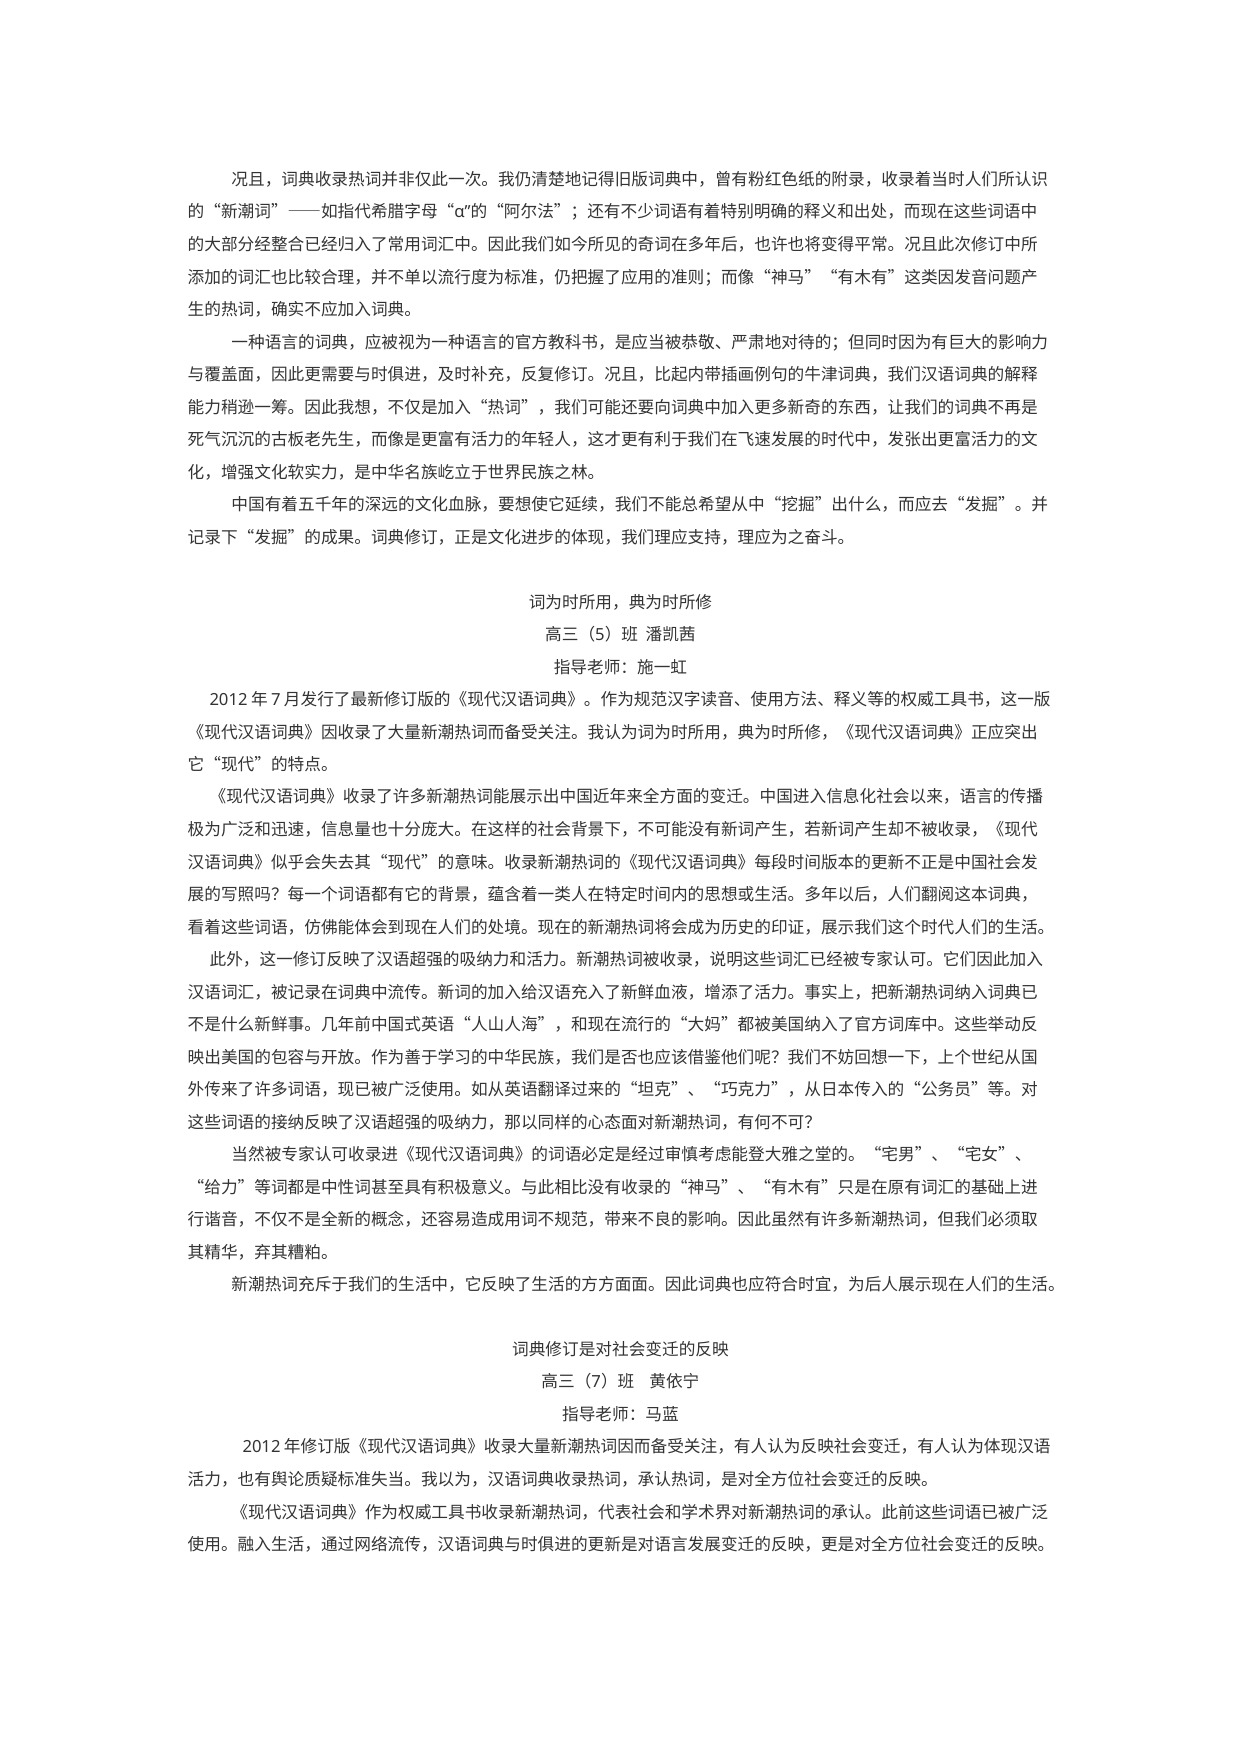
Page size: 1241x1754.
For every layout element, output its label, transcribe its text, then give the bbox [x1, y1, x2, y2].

text 《现代汉语词典》作为权威工具书收录新潮热词，代表社会和学术界对新潮热词的承认。此前这些词语已被广泛使用。融入生活，通过网络流传，汉语词典与时俱进的更新是对语言发展变迁的反映，更是对全方位社会变迁的反映。 [187, 1494, 1053, 1559]
text 高三（7）班 黄依宁 [187, 1364, 1053, 1397]
text 况且，词典收录热词并非仅此一次。我仍清楚地记得旧版词典中，曾有粉红色纸的附录，收录着当时人们所认识的“新潮词”——如指代希腊字母“α”的“阿尔法”；还有不少词语有着特别明确的释义和出处，而现在这些词语中的大部分经整合已经归入了常用词汇中。因此我们如今所见的奇词在多年后，也许也将变得平常。况且此次修订中所添加的词汇也比较合理，并不单以流行度为标准，仍把握了应用的准则；而像“神马”“有木有”这类因发音问题产生的热词，确实不应加入词典。 [187, 162, 1053, 324]
text 指导老师：施一虹 [187, 649, 1053, 682]
text 一种语言的词典，应被视为一种语言的官方教科书，是应当被恭敬、严肃地对待的；但同时因为有巨大的影响力与覆盖面，因此更需要与时俱进，及时补充，反复修订。况且，比起内带插画例句的牛津词典，我们汉语词典的解释能力稍逊一筹。因此我想，不仅是加入“热词”，我们可能还要向词典中加入更多新奇的东西，让我们的词典不再是死气沉沉的古板老先生，而像是更富有活力的年轻人，这才更有利于我们在飞速发展的时代中，发张出更富活力的文化，增强文化软实力，是中华名族屹立于世界民族之林。 [187, 324, 1053, 487]
text 指导老师：马蓝 [187, 1397, 1053, 1429]
text 2012年修订版《现代汉语词典》收录大量新潮热词因而备受关注，有人认为反映社会变迁，有人认为体现汉语活力，也有舆论质疑标准失当。我以为，汉语词典收录热词，承认热词，是对全方位社会变迁的反映。 [187, 1429, 1053, 1494]
text 《现代汉语词典》收录了许多新潮热词能展示出中国近年来全方面的变迁。中国进入信息化社会以来，语言的传播极为广泛和迅速，信息量也十分庞大。在这样的社会背景下，不可能没有新词产生，若新词产生却不被收录，《现代汉语词典》似乎会失去其“现代”的意味。收录新潮热词的《现代汉语词典》每段时间版本的更新不正是中国社会发展的写照吗？每一个词语都有它的背景，蕴含着一类人在特定时间内的思想或生活。多年以后，人们翻阅这本词典，看着这些词语，仿佛能体会到现在人们的处境。现在的新潮热词将会成为历史的印证，展示我们这个时代人们的生活。 [187, 779, 1053, 942]
text 词为时所用，典为时所修 [187, 584, 1053, 617]
text 中国有着五千年的深远的文化血脉，要想使它延续，我们不能总希望从中“挖掘”出什么，而应去“发掘”。并记录下“发掘”的成果。词典修订，正是文化进步的体现，我们理应支持，理应为之奋斗。 [187, 487, 1053, 552]
text 当然被专家认可收录进《现代汉语词典》的词语必定是经过审慎考虑能登大雅之堂的。“宅男”、“宅女”、“给力”等词都是中性词甚至具有积极意义。与此相比没有收录的“神马”、“有木有”只是在原有词汇的基础上进行谐音，不仅不是全新的概念，还容易造成用词不规范，带来不良的影响。因此虽然有许多新潮热词，但我们必须取其精华，弃其糟粕。 [187, 1137, 1053, 1267]
text 词典修订是对社会变迁的反映 [187, 1332, 1053, 1364]
text 此外，这一修订反映了汉语超强的吸纳力和活力。新潮热词被收录，说明这些词汇已经被专家认可。它们因此加入汉语词汇，被记录在词典中流传。新词的加入给汉语充入了新鲜血液，增添了活力。事实上，把新潮热词纳入词典已不是什么新鲜事。几年前中国式英语“人山人海”，和现在流行的“大妈”都被美国纳入了官方词库中。这些举动反映出美国的包容与开放。作为善于学习的中华民族，我们是否也应该借鉴他们呢？我们不妨回想一下，上个世纪从国外传来了许多词语，现已被广泛使用。如从英语翻译过来的“坦克”、“巧克力”，从日本传入的“公务员”等。对这些词语的接纳反映了汉语超强的吸纳力，那以同样的心态面对新潮热词，有何不可？ [187, 942, 1053, 1137]
text 高三（5）班 潘凯茜 [187, 617, 1053, 649]
text 新潮热词充斥于我们的生活中，它反映了生活的方方面面。因此词典也应符合时宜，为后人展示现在人们的生活。 [187, 1267, 1053, 1299]
text 2012年7月发行了最新修订版的《现代汉语词典》。作为规范汉字读音、使用方法、释义等的权威工具书，这一版《现代汉语词典》因收录了大量新潮热词而备受关注。我认为词为时所用，典为时所修，《现代汉语词典》正应突出它“现代”的特点。 [187, 682, 1053, 779]
